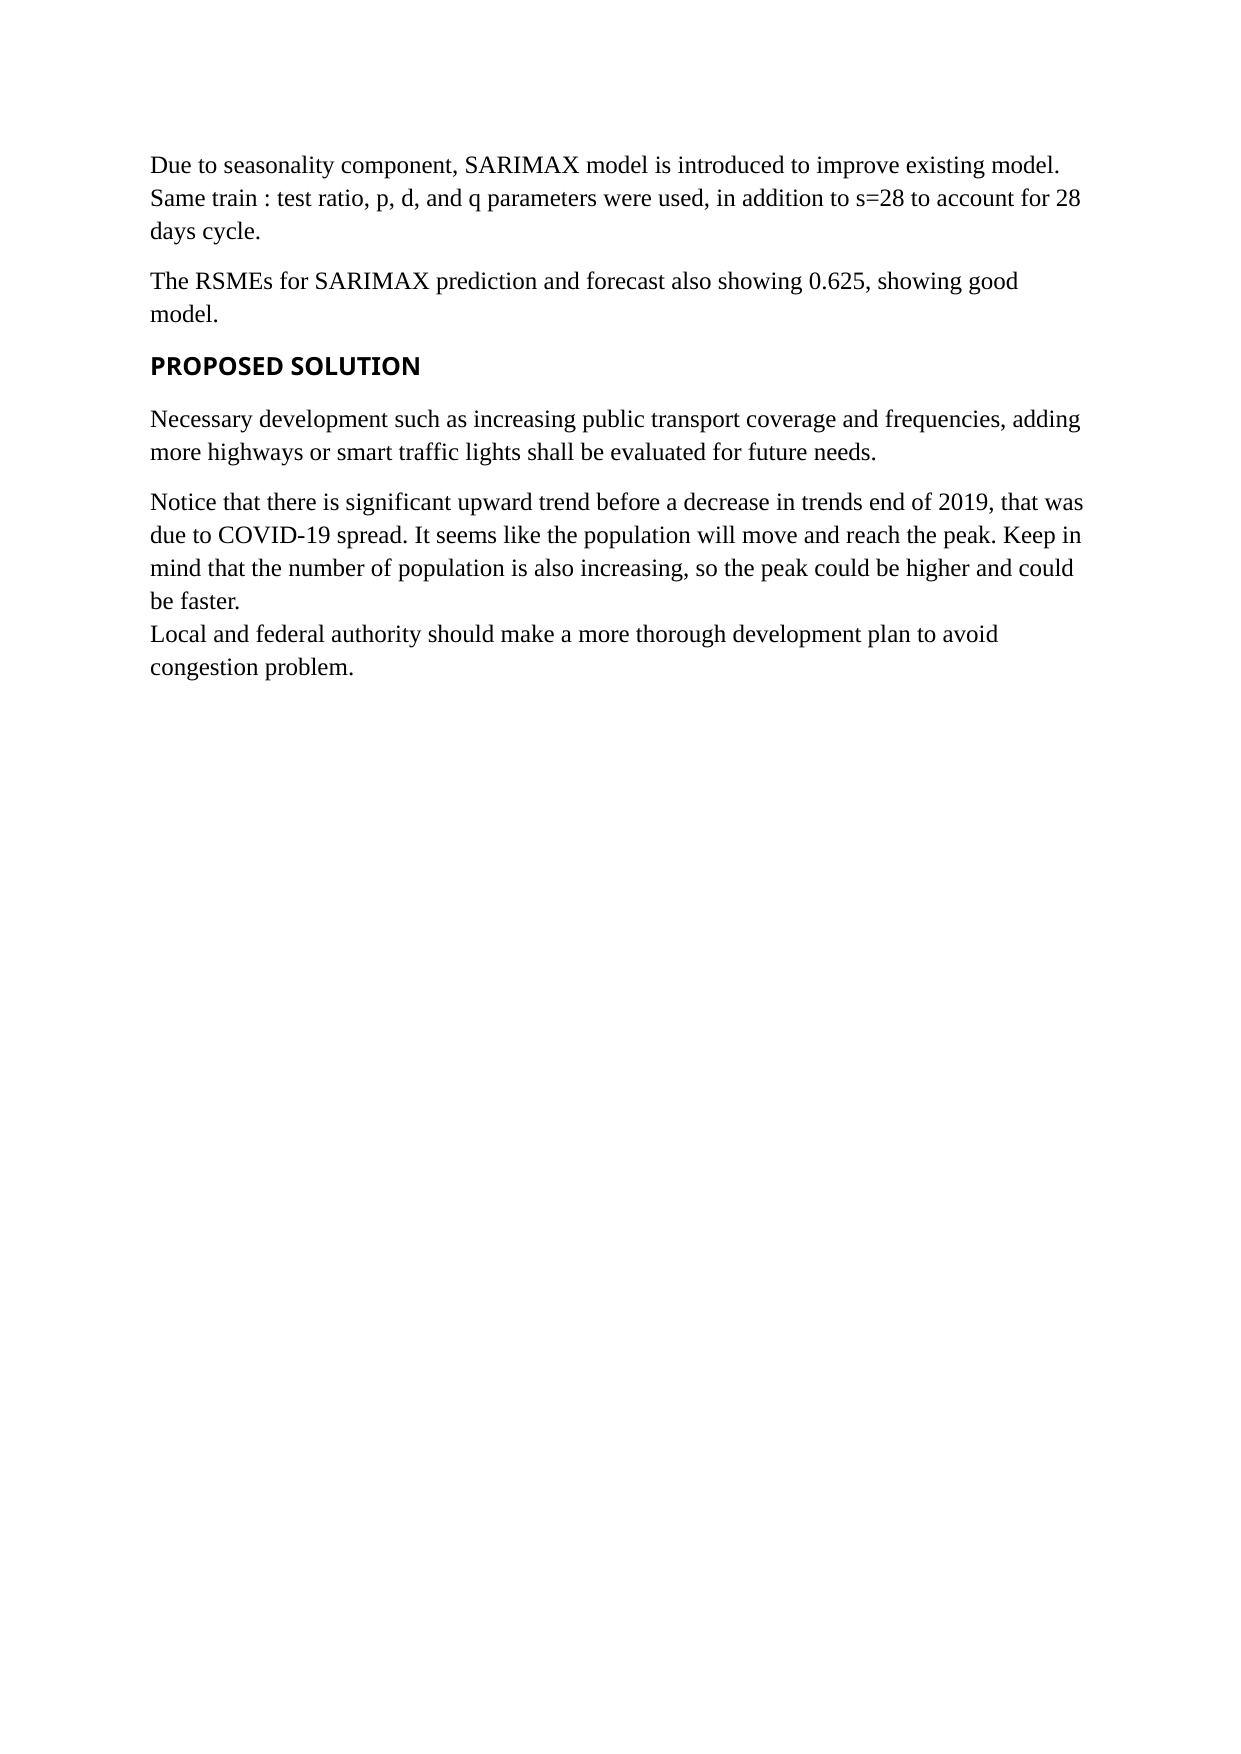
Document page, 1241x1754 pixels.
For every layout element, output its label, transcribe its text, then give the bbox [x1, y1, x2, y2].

text Due to seasonality component, SARIMAX model is introduced to improve existing model. Same train : test ratio, p, d, and q parameters were used, in addition to s=28 to account for 28 days cycle. [150, 150, 1090, 245]
text The RSMEs for SARIMAX prediction and forecast also showing 0.625, showing good model. [150, 266, 1090, 327]
text Necessary development such as increasing public transport coverage and frequencies, adding more highways or smart traffic lights shall be evaluated for future needs. [150, 404, 1090, 466]
text PROPOSED SOLUTION [150, 348, 1090, 382]
text Notice that there is significant upward trend before a decrease in trends end of 2019, that was due to COVID-19 spread. It seems like the population will move and reach the peak. Keep in mind that the number of population is also increasing, so the peak could be higher and could be faster. Local and federal authority should make a more thorough development plan to avoid congestion problem. [150, 487, 1090, 681]
